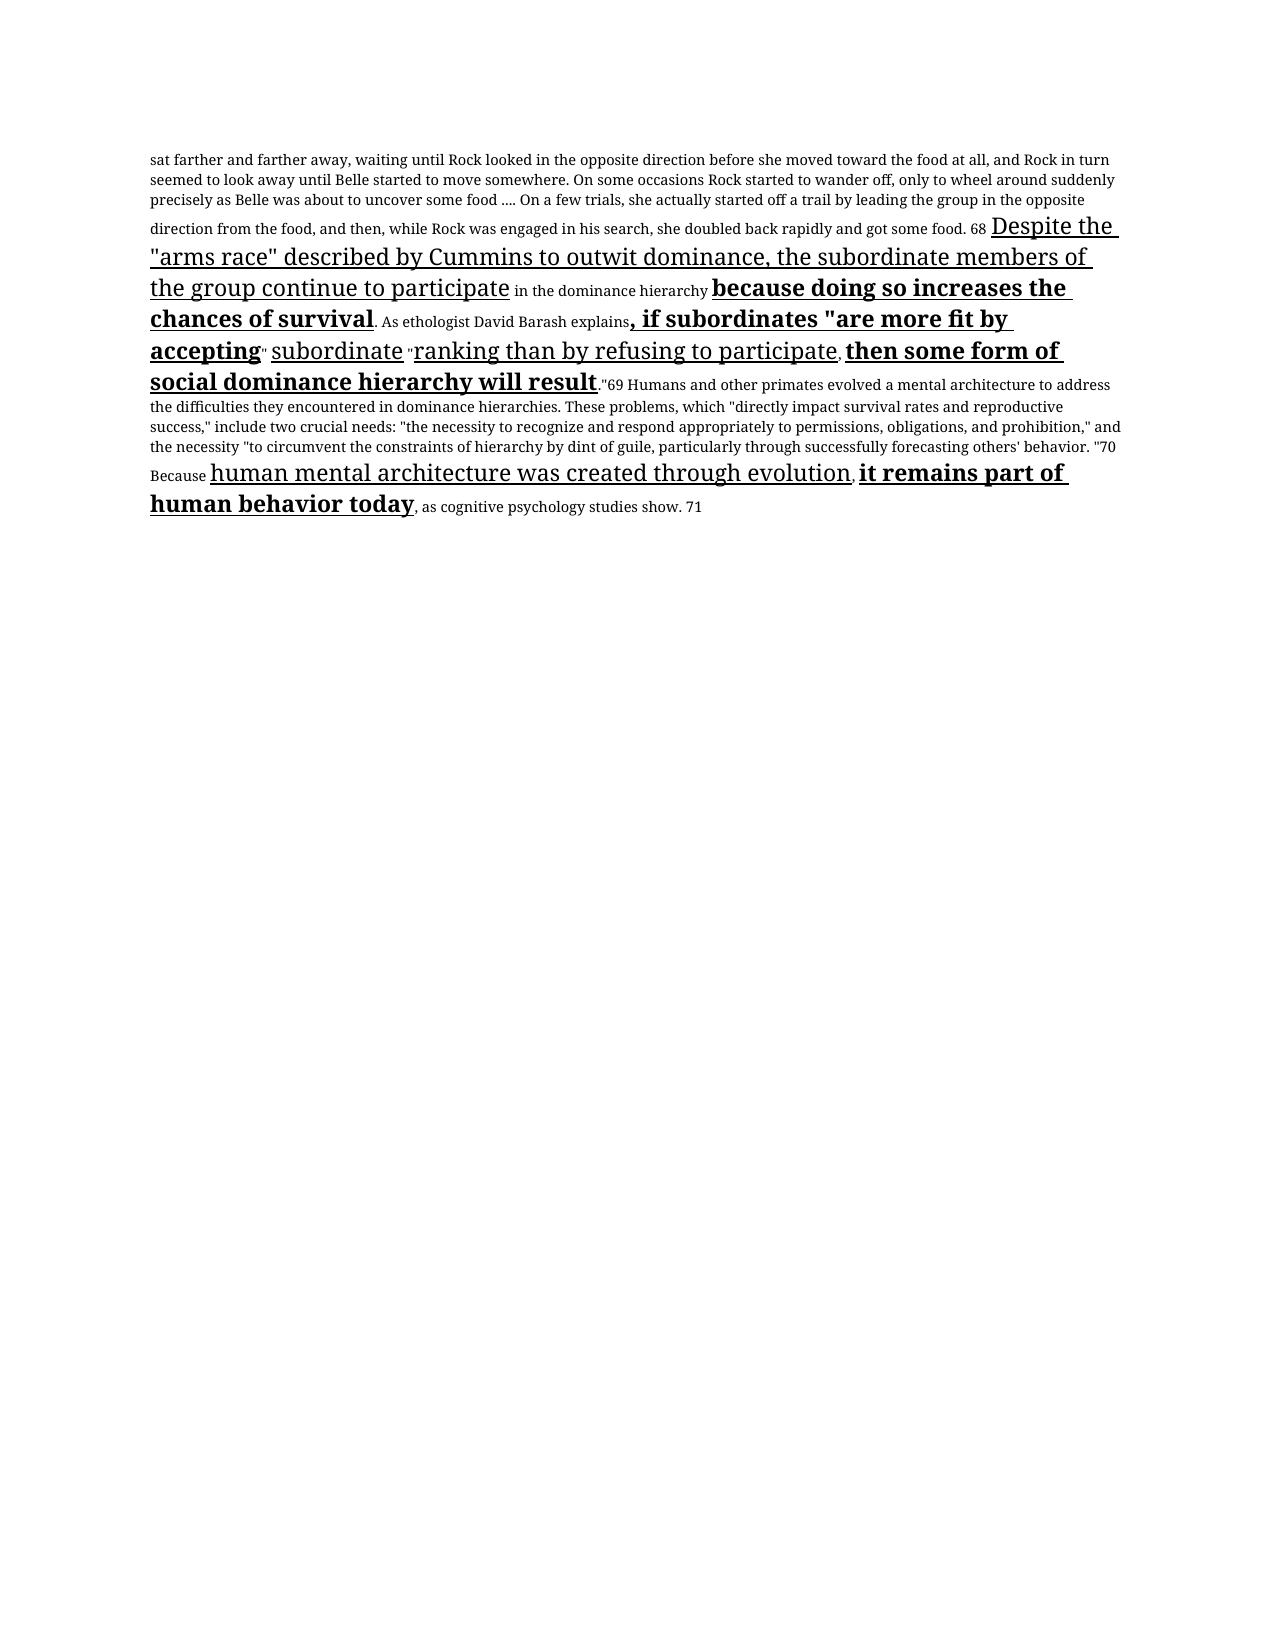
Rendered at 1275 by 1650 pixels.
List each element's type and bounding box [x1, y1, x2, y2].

text [150, 150, 1125, 519]
